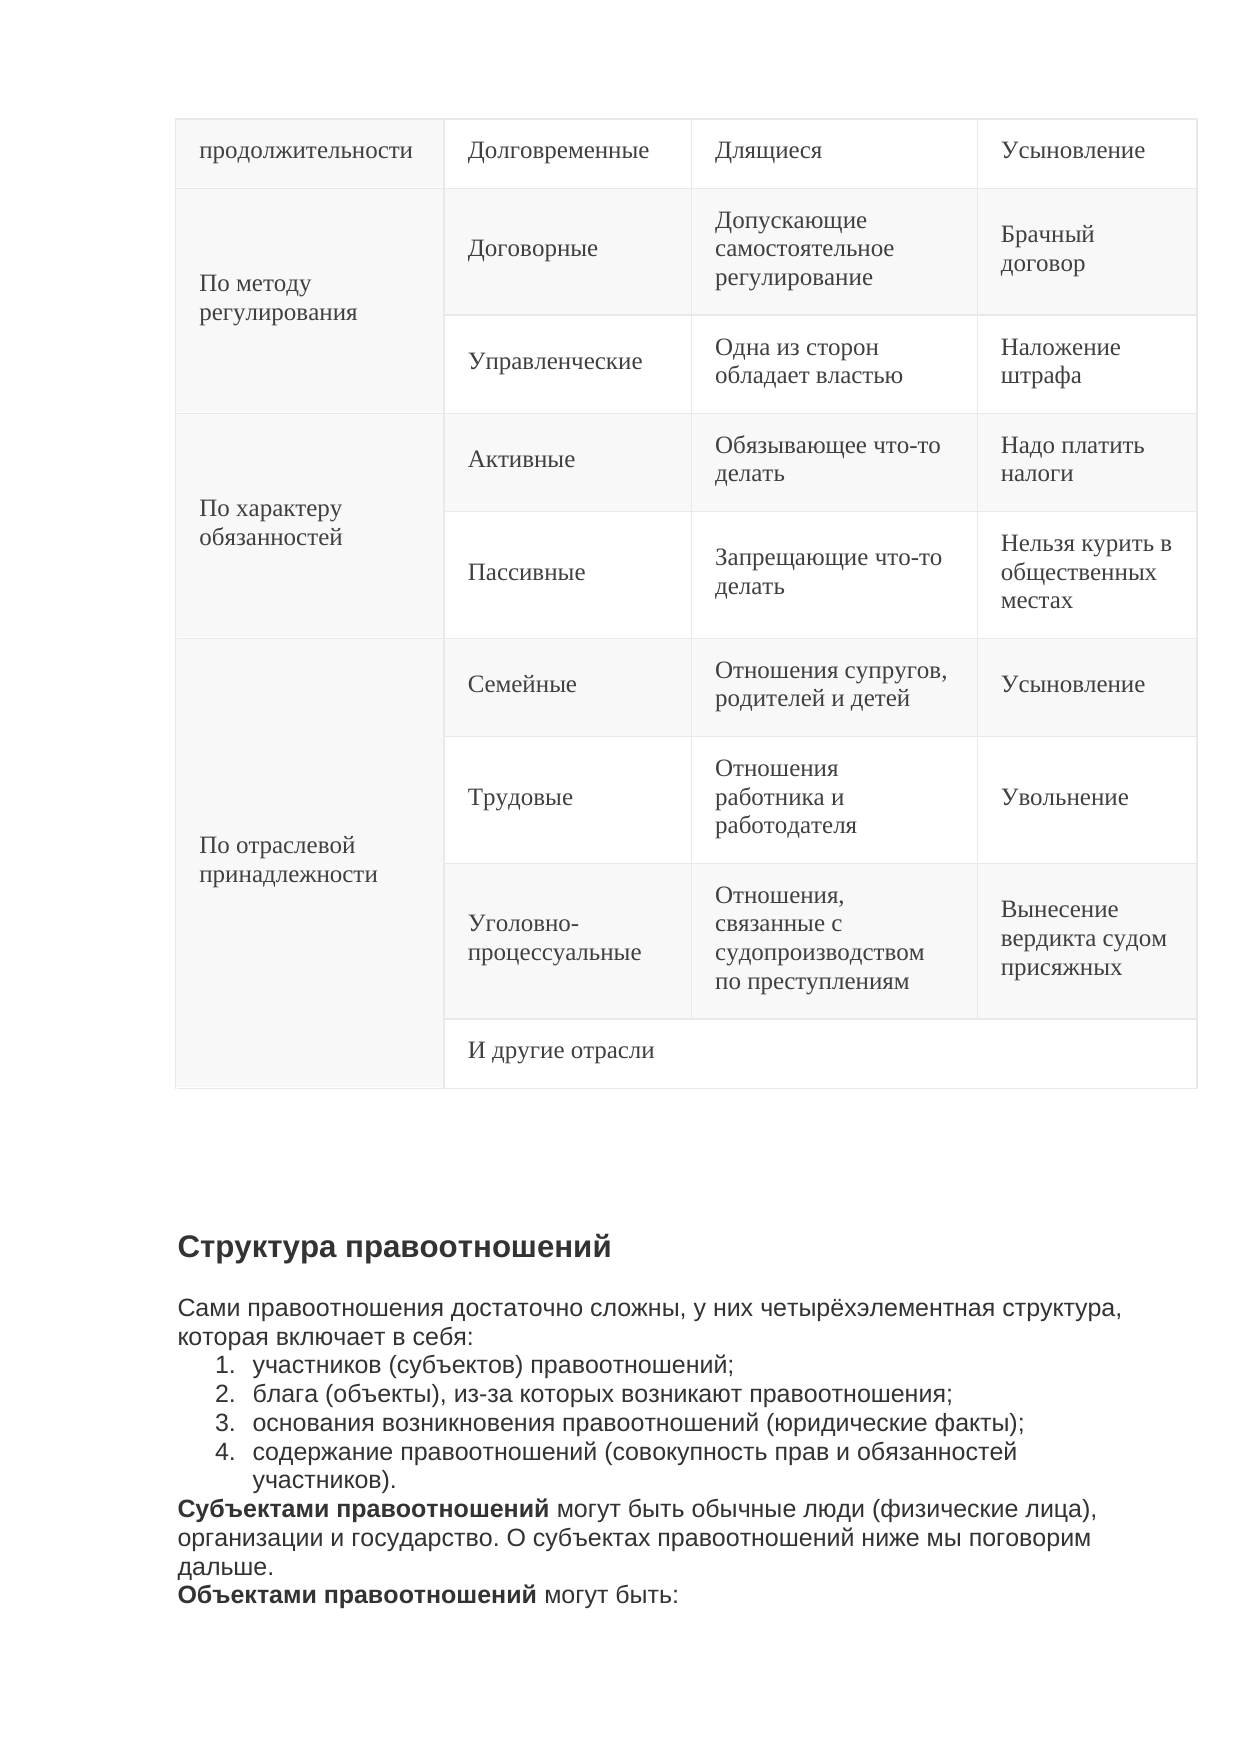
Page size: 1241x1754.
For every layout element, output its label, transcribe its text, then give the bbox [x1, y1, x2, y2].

table_cell Отношения работника и работодателя [692, 737, 977, 862]
table_cell Пассивные [445, 512, 691, 637]
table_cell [176, 120, 443, 187]
table_cell Долговременные [445, 120, 691, 187]
table_cell Усыновление [978, 120, 1196, 187]
table_cell Длящиеся [692, 120, 977, 187]
text Структура правоотношений [177, 1228, 1152, 1264]
table_cell По методу регулирования [176, 189, 443, 412]
table_cell Договорные [445, 189, 691, 314]
table_cell И другие отрасли [445, 1020, 1196, 1087]
table_cell Управленческие [445, 316, 691, 412]
table_cell По характеру обязанностей [176, 414, 443, 637]
text Сами правоотношения достаточно сложны, у них четырёхэлементная структура, которая включает в себя: [177, 1293, 1152, 1350]
list участников (субъектов) правоотношений; [215, 1350, 1152, 1379]
table_cell Усыновление [978, 639, 1196, 736]
table_cell Отношения супругов, родителей и детей [692, 639, 977, 736]
table_cell Уголовно-процессуальные [445, 864, 691, 1018]
list основания возникновения правоотношений (юридические факты); [215, 1408, 1152, 1437]
table_cell Обязывающее что-то делать [692, 414, 977, 511]
table_cell Запрещающие что-то делать [692, 512, 977, 637]
table_cell Допускающие самостоятельное регулирование [692, 189, 977, 314]
table_cell Наложение штрафа [978, 316, 1196, 412]
table_cell Семейные [445, 639, 691, 736]
text Объектами правоотношений могут быть: [177, 1580, 1152, 1609]
table_cell Отношения, связанные с судопроизводством по преступлениям [692, 864, 977, 1018]
list содержание правоотношений (совокупность прав и обязанностей участников). [215, 1437, 1152, 1494]
table_cell Увольнение [978, 737, 1196, 862]
table_cell Одна из сторон обладает властью [692, 316, 977, 412]
list блага (объекты), из-за которых возникают правоотношения; [215, 1379, 1152, 1408]
table_cell Нельзя курить в общественных местах [978, 512, 1196, 637]
table_cell Надо платить налоги [978, 414, 1196, 511]
table_cell Активные [445, 414, 691, 511]
text Субъектами правоотношений могут быть обычные люди (физические лица), организации и государство. О субъектах правоотношений ниже мы поговорим дальше. [177, 1494, 1152, 1580]
table_cell По отраслевой принадлежности [176, 639, 443, 1087]
table_cell Вынесение вердикта судом присяжных [978, 864, 1196, 1018]
table_cell Трудовые [445, 737, 691, 862]
table_cell Брачный договор [978, 189, 1196, 314]
